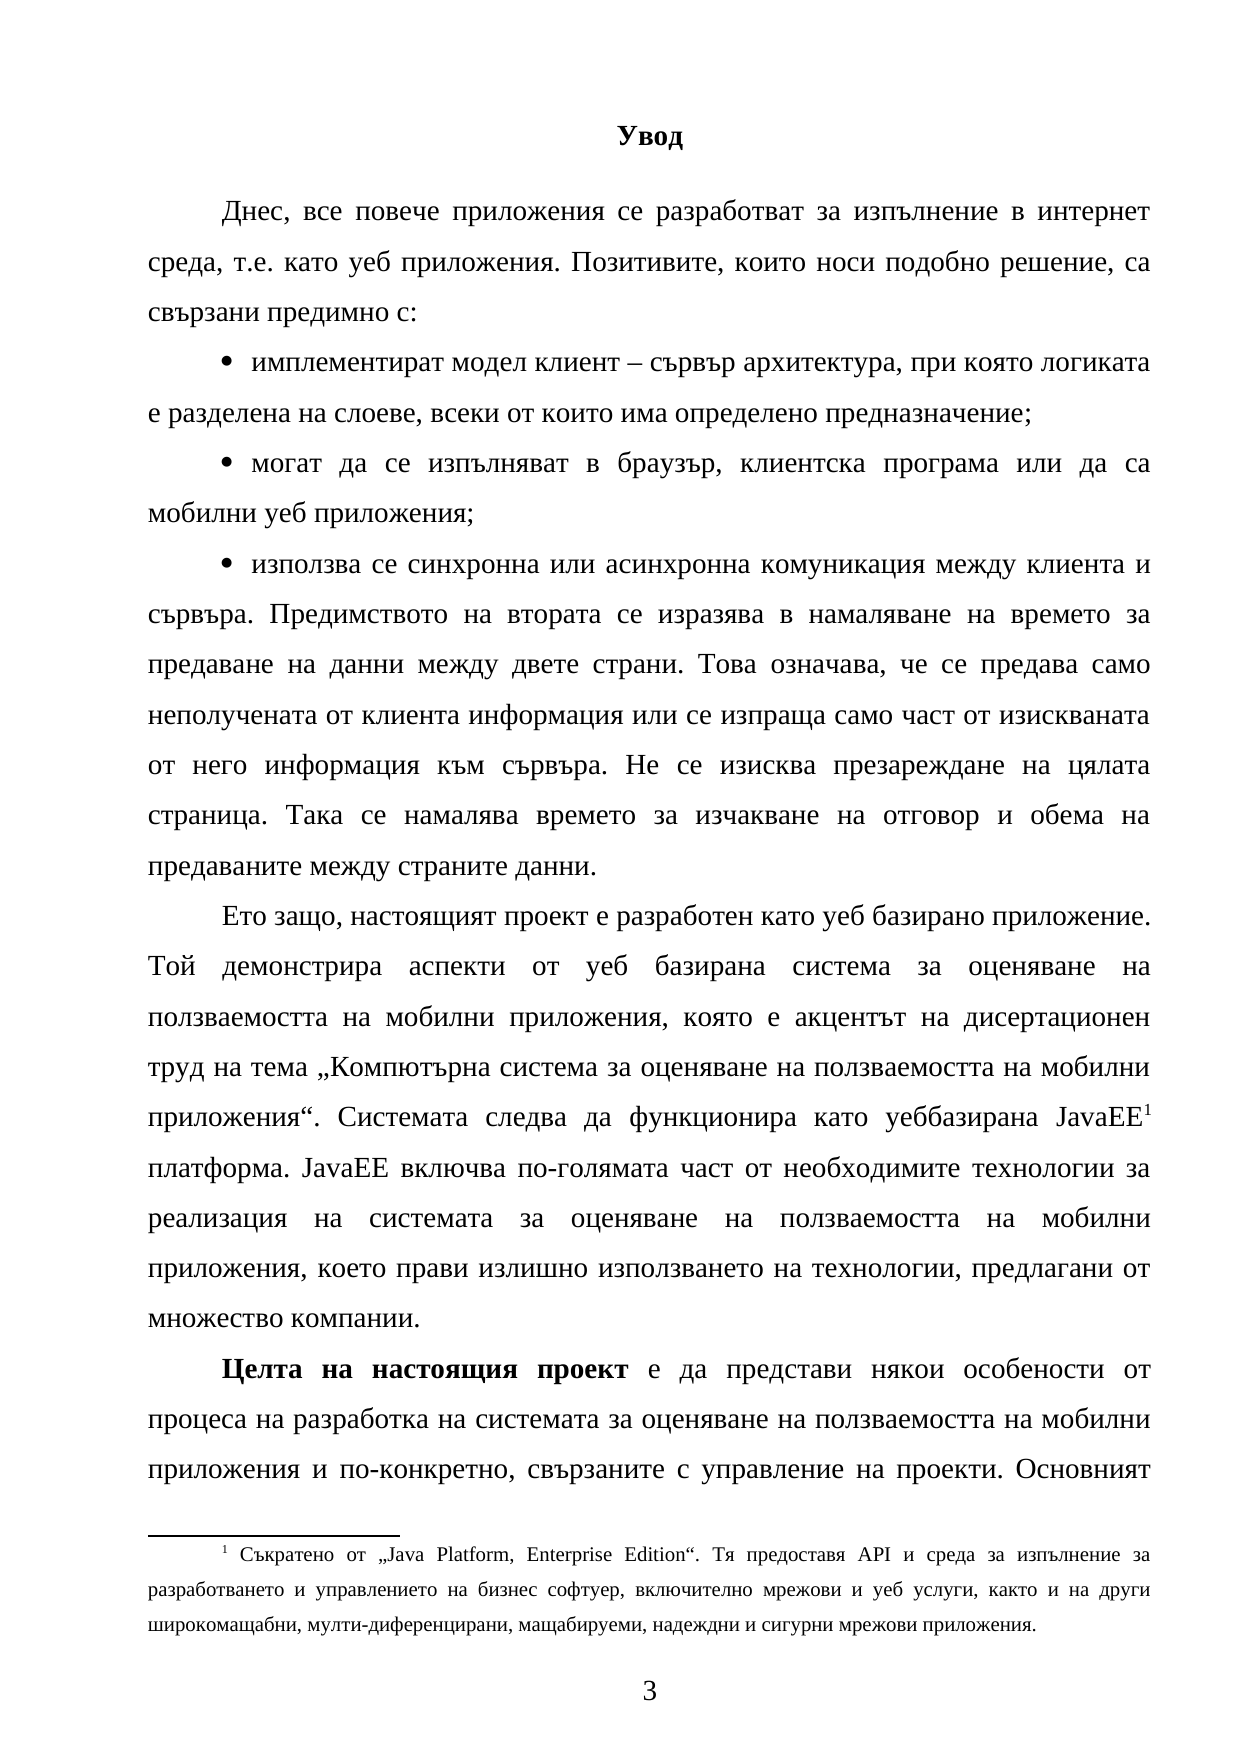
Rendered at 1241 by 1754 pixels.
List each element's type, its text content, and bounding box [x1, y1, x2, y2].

subtitle Увод [148, 118, 1152, 152]
list използва се синхронна или асинхронна комуникация между клиента и сървъра. Предимството на втората се изразява в намаляване на времето за предаване на данни между двете страни. Това означава, че се предава само неполучената от клиента информация или се изпраща само част от изискваната от него информация към сървъра. Не се изисква презареждане на цялата страница. Така се намалява времето за изчакване на отговор и обема на предаваните между страните данни. [148, 546, 1152, 881]
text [148, 1351, 1152, 1485]
text Ето защо, настоящият проект е разработен като уеб базирано приложение. Той демонстрира аспекти от уеб базирана система за оценяване на ползваемостта на мобилни приложения, която е акцентът на дисертационен труд на тема „Компютърна система за оценяване на ползваемостта на мобилни приложения“. Системата следва да функционира като уеббазирана JavaEE платформа. JavaEE включва по-голямата част от необходимите технологии за реализация на системата за оценяване на ползваемостта на мобилни приложения, което прави излишно използването на технологии, предлагани от множество компании. [148, 898, 1152, 1334]
list могат да се изпълняват в браузър, клиентска програма или да са мобилни уеб приложения; [148, 445, 1152, 529]
text Днес, все повече приложения се разработват за изпълнение в интернет среда, т.е. като уеб приложения. Позитивите, които носи подобно решение, са свързани предимно с: [148, 193, 1152, 328]
list имплементират модел клиент – сървър архитектура, при която логиката е разделена на слоеве, всеки от които има определено предназначение; [148, 344, 1152, 428]
